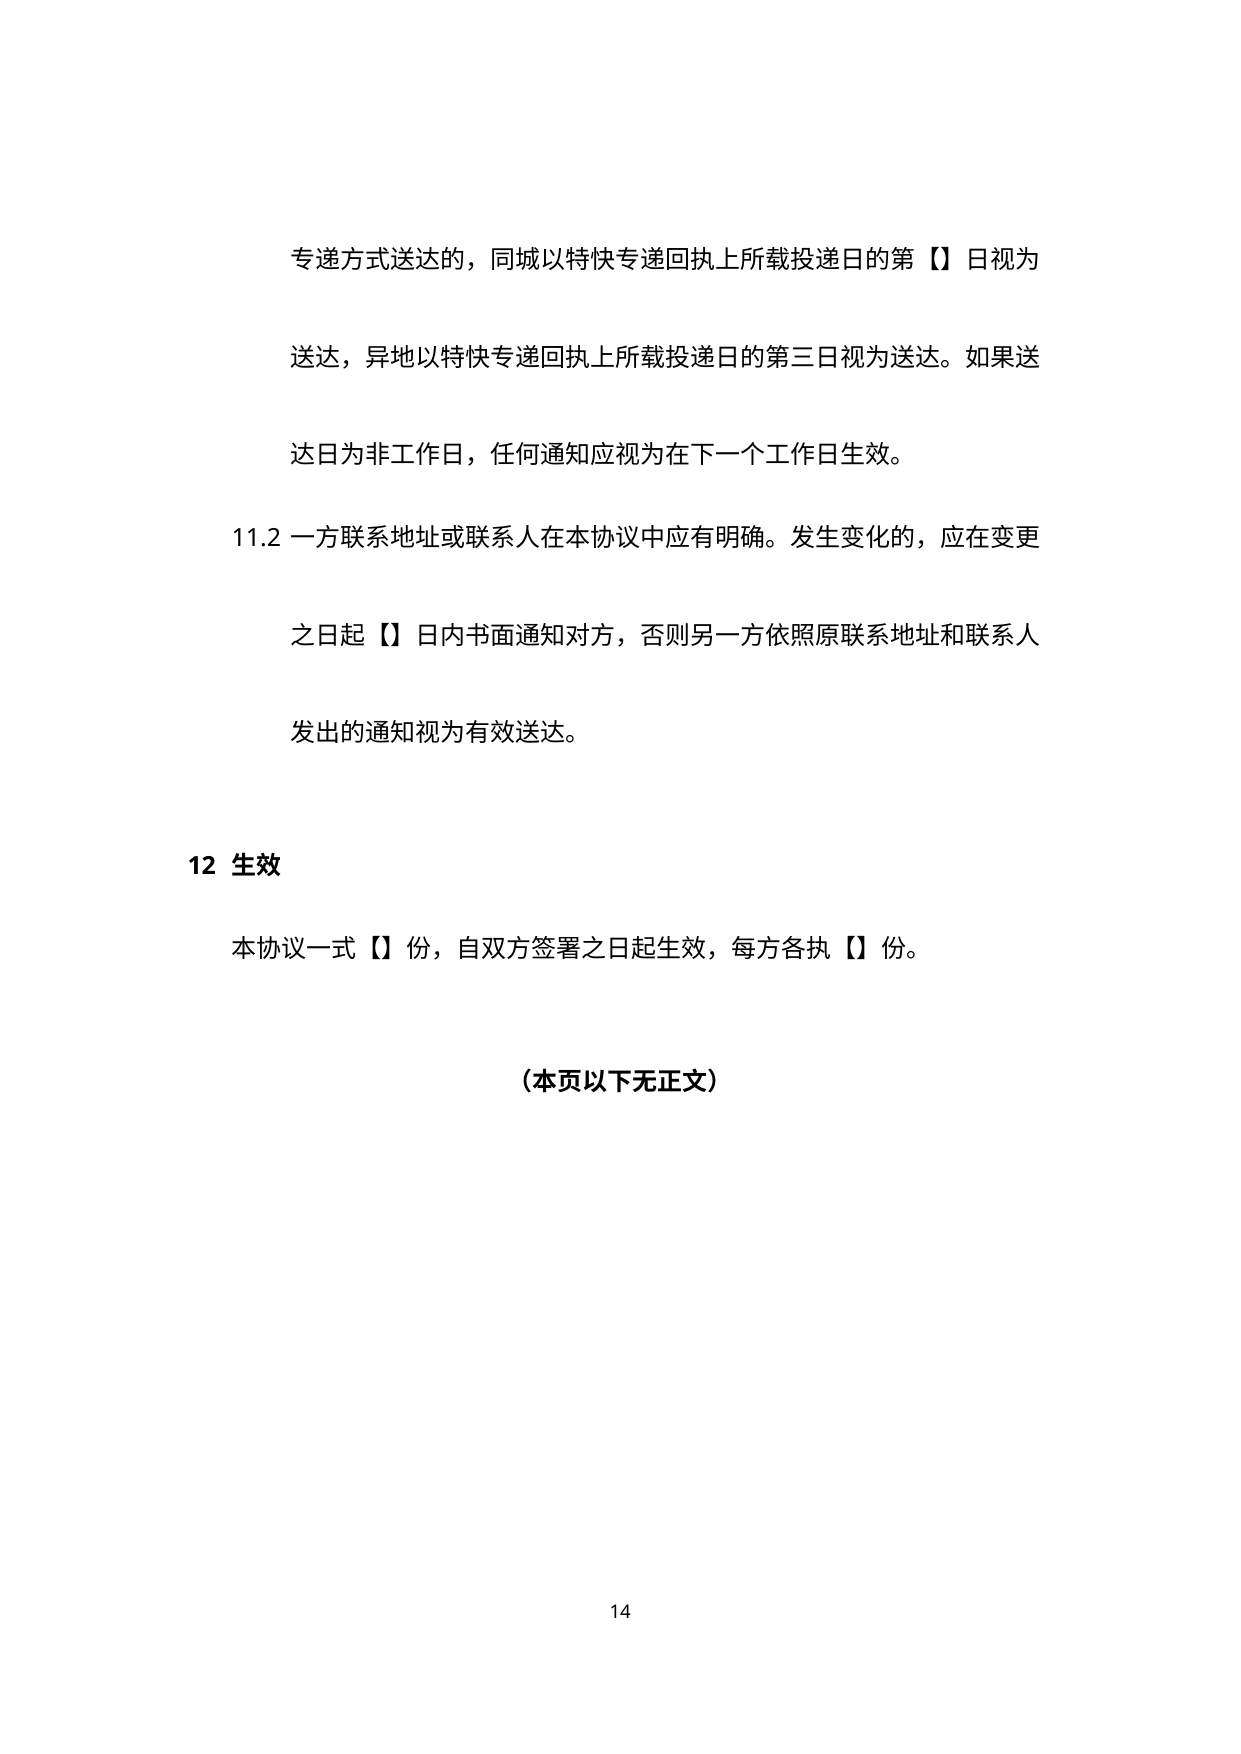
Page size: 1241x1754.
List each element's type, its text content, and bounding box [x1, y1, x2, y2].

list 生效 [187, 831, 1053, 896]
text 本协议一式【】份，自双方签署之日起生效，每方各执【】份。 [187, 914, 1053, 979]
text （本页以下无正文） [187, 1047, 1053, 1112]
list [231, 225, 1053, 485]
list 一方联系地址或联系人在本协议中应有明确。发生变化的，应在变更之日起【】日内书面通知对方，否则另一方依照原联系地址和联系人发出的通知视为有效送达。 [231, 503, 1053, 763]
